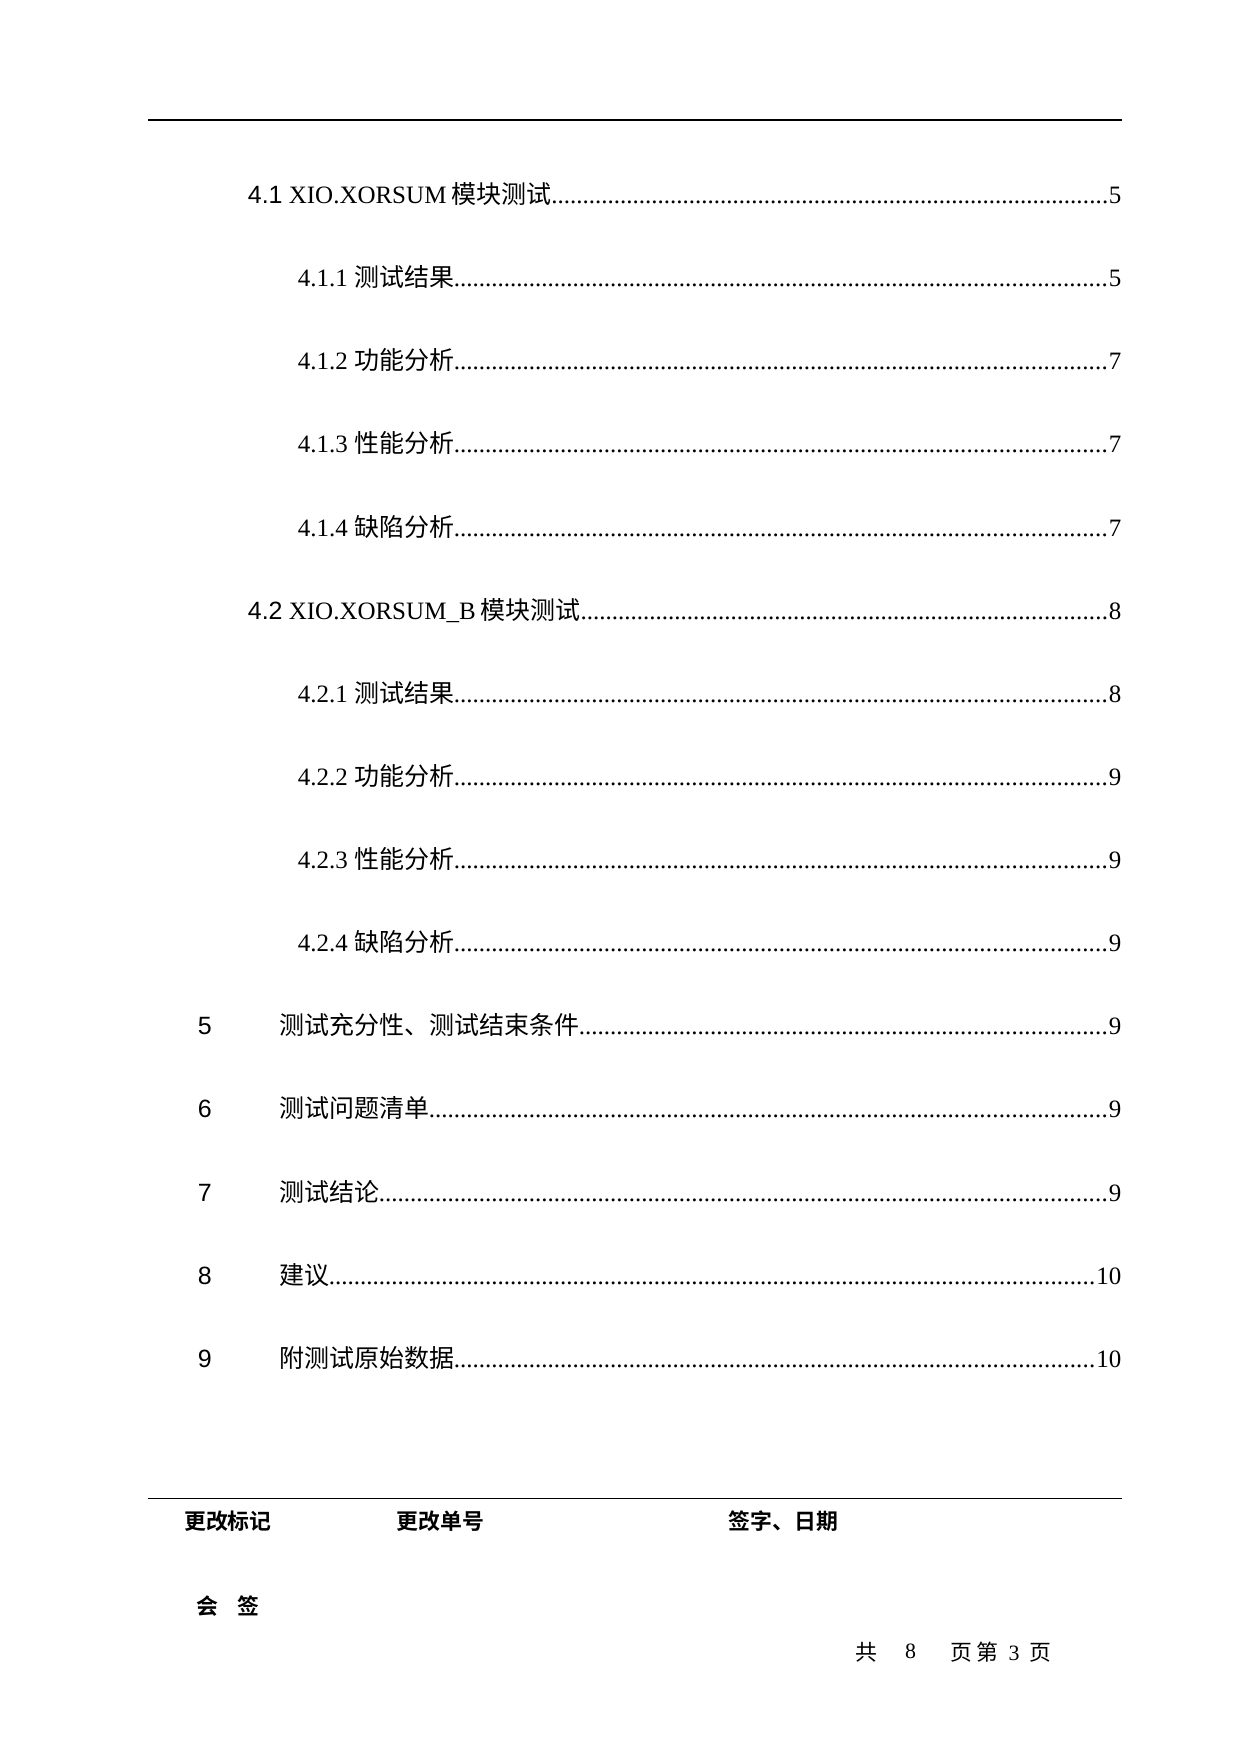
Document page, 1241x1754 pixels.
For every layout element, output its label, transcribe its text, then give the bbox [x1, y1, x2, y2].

text 4.1.1 测试结果 5 [248, 243, 1122, 308]
text 4.2.4 缺陷分析 9 [248, 908, 1122, 973]
text 4.1.4 缺陷分析 7 [248, 493, 1122, 558]
text 5 测试充分性、测试结束条件 9 [148, 991, 1122, 1056]
text 4.2.2 功能分析 9 [248, 742, 1122, 807]
text 4.2 XIO.XORSUM_B模块测试 8 [198, 576, 1122, 641]
text 8 建议 10 [148, 1241, 1122, 1306]
text 4.1.2 功能分析 7 [248, 326, 1122, 391]
text 4.2.3 性能分析 9 [248, 825, 1122, 890]
text 4.1 XIO.XORSUM模块测试 5 [198, 160, 1122, 225]
text 6 测试问题清单 9 [148, 1074, 1122, 1139]
text 9 附测试原始数据 10 [148, 1324, 1122, 1389]
text 4.2.1 测试结果 8 [248, 659, 1122, 724]
text 7 测试结论 9 [148, 1158, 1122, 1223]
text 4.1.3 性能分析 7 [248, 409, 1122, 474]
